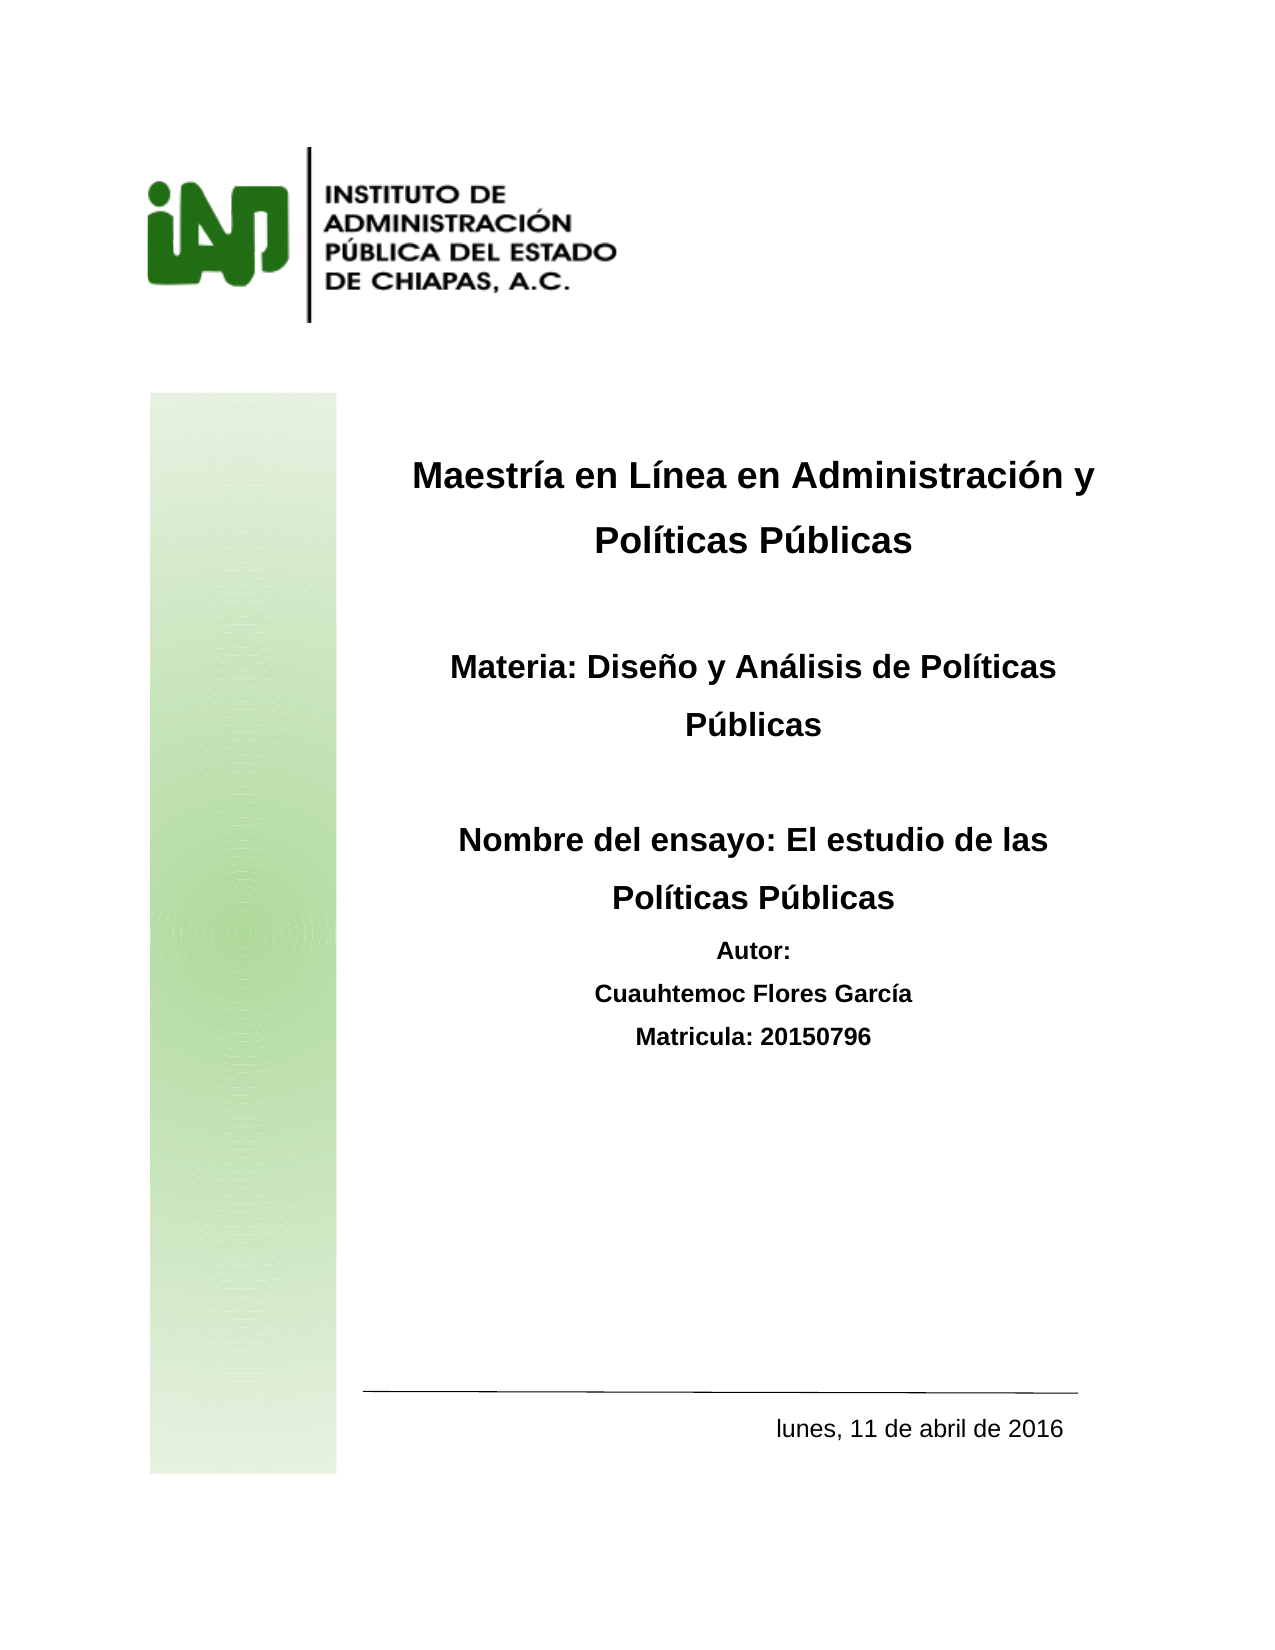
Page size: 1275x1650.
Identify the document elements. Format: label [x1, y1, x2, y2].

picture [147, 147, 617, 323]
